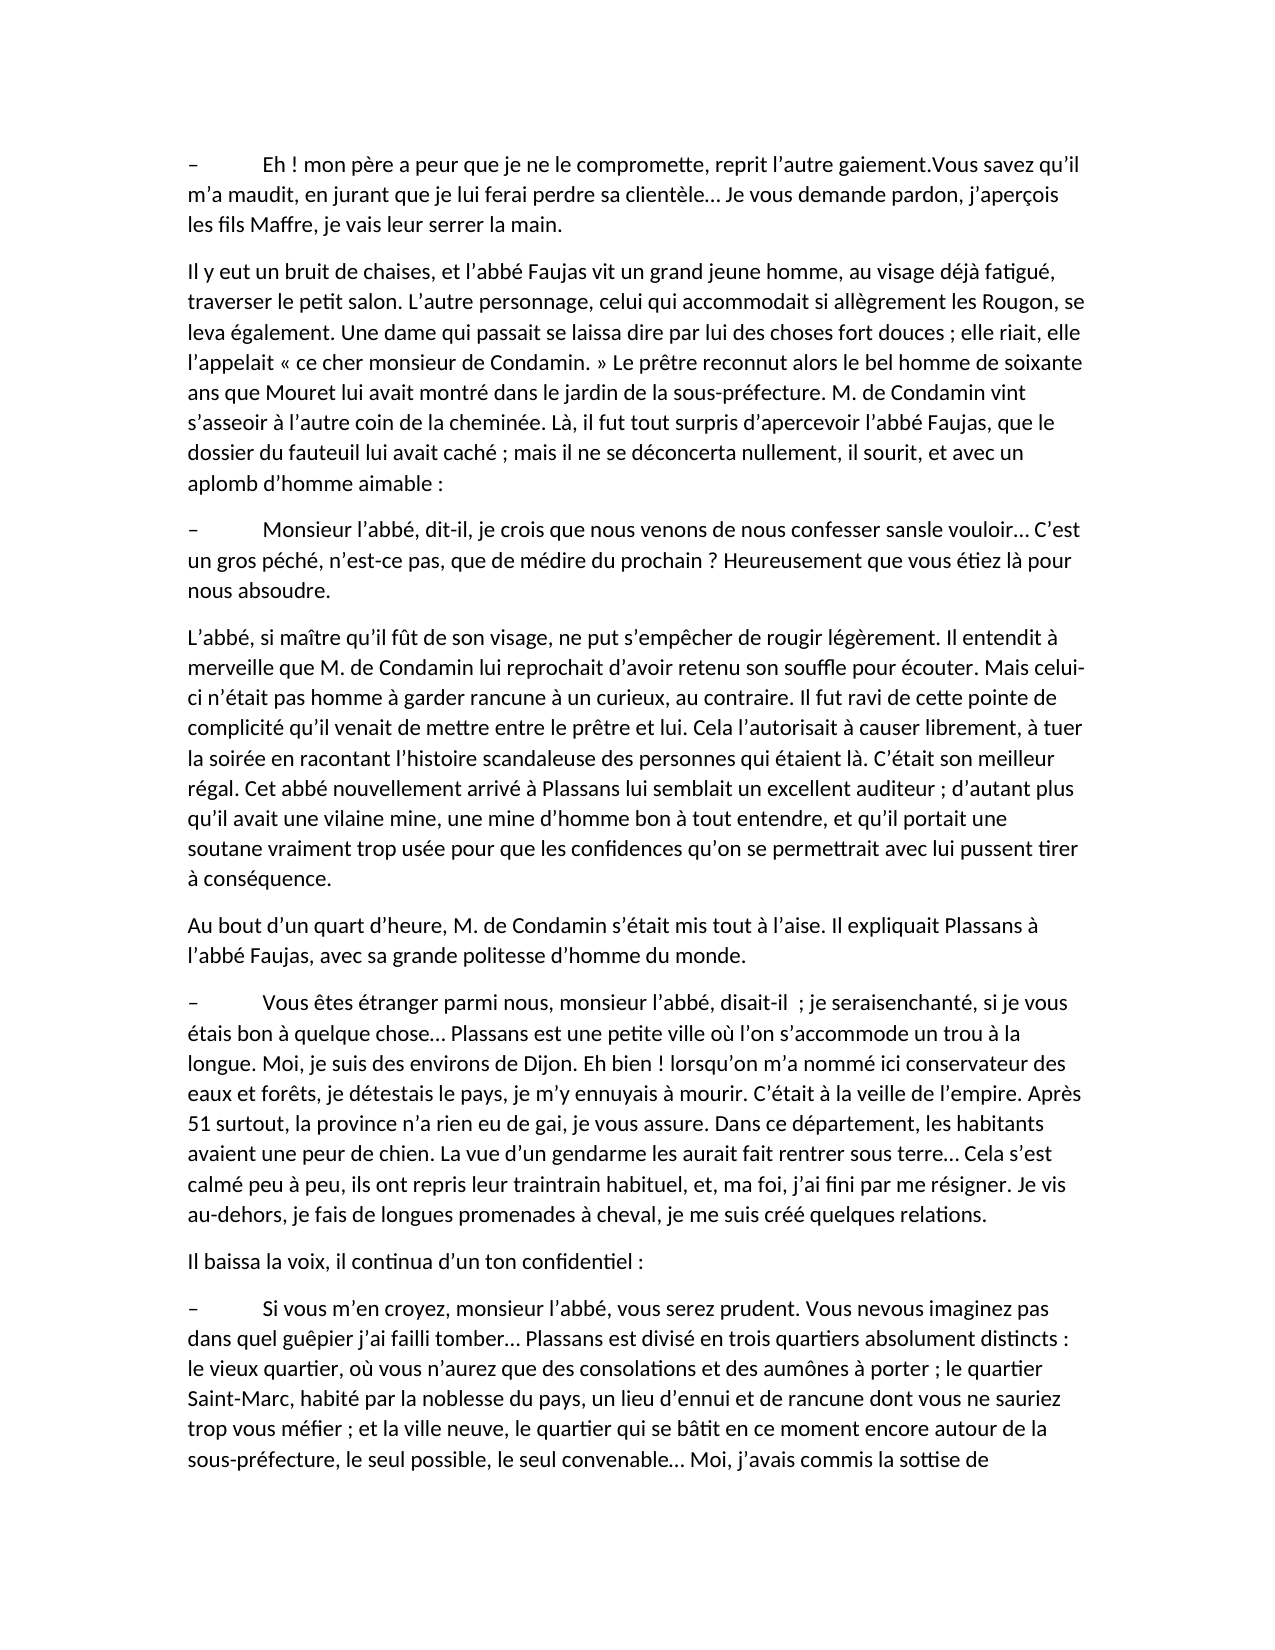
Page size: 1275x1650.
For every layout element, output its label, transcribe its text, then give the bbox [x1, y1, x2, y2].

text L’abbé, si maître qu’il fût de son visage, ne put s’empêcher de rougir légèrement. Il entendit à merveille que M. de Condamin lui reprochait d’avoir retenu son souffle pour écouter. Mais celui-ci n’était pas homme à garder rancune à un curieux, au contraire. Il fut ravi de cette pointe de complicité qu’il venait de mettre entre le prêtre et lui. Cela l’autorisait à causer librement, à tuer la soirée en racontant l’histoire scandaleuse des personnes qui étaient là. C’était son meilleur régal. Cet abbé nouvellement arrivé à Plassans lui semblait un excellent auditeur ; d’autant plus qu’il avait une vilaine mine, une mine d’homme bon à tout entendre, et qu’il portait une soutane vraiment trop usée pour que les confidences qu’on se permettrait avec lui pussent tirer à conséquence. [187, 623, 1087, 893]
text – Vous êtes étranger parmi nous, monsieur l’abbé, disait-il ; je seraisenchanté, si je vous étais bon à quelque chose… Plassans est une petite ville où l’on s’accommode un trou à la longue. Moi, je suis des environs de Dijon. Eh bien ! lorsqu’on m’a nommé ici conservateur des eaux et forêts, je détestais le pays, je m’y ennuyais à mourir. C’était à la veille de l’empire. Après 51 surtout, la province n’a rien eu de gai, je vous assure. Dans ce département, les habitants avaient une peur de chien. La vue d’un gendarme les aurait fait rentrer sous terre… Cela s’est calmé peu à peu, ils ont repris leur traintrain habituel, et, ma foi, j’ai fini par me résigner. Je vis au-dehors, je fais de longues promenades à cheval, je me suis créé quelques relations. [187, 988, 1087, 1228]
text – Monsieur l’abbé, dit-il, je crois que nous venons de nous confesser sansle vouloir… C’est un gros péché, n’est-ce pas, que de médire du prochain ? Heureusement que vous étiez là pour nous absoudre. [187, 516, 1087, 604]
text Au bout d’un quart d’heure, M. de Condamin s’était mis tout à l’aise. Il expliquait Plassans à l’abbé Faujas, avec sa grande politesse d’homme du monde. [187, 911, 1087, 970]
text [187, 1294, 1087, 1473]
text Il baissa la voix, il continua d’un ton confidentiel : [187, 1247, 1087, 1275]
text Il y eut un bruit de chaises, et l’abbé Faujas vit un grand jeune homme, au visage déjà fatigué, traverser le petit salon. L’autre personnage, celui qui accommodait si allègrement les Rougon, se leva également. Une dame qui passait se laissa dire par lui des choses fort douces ; elle riait, elle l’appelait « ce cher monsieur de Condamin. » Le prêtre reconnut alors le bel homme de soixante ans que Mouret lui avait montré dans le jardin de la sous-préfecture. M. de Condamin vint s’asseoir à l’autre coin de la cheminée. Là, il fut tout surpris d’apercevoir l’abbé Faujas, que le dossier du fauteuil lui avait caché ; mais il ne se déconcerta nullement, il sourit, et avec un aplomb d’homme aimable : [187, 257, 1087, 497]
text – Eh ! mon père a peur que je ne le compromette, reprit l’autre gaiement.Vous savez qu’il m’a maudit, en jurant que je lui ferai perdre sa clientèle… Je vous demande pardon, j’aperçois les fils Maffre, je vais leur serrer la main. [187, 150, 1087, 238]
